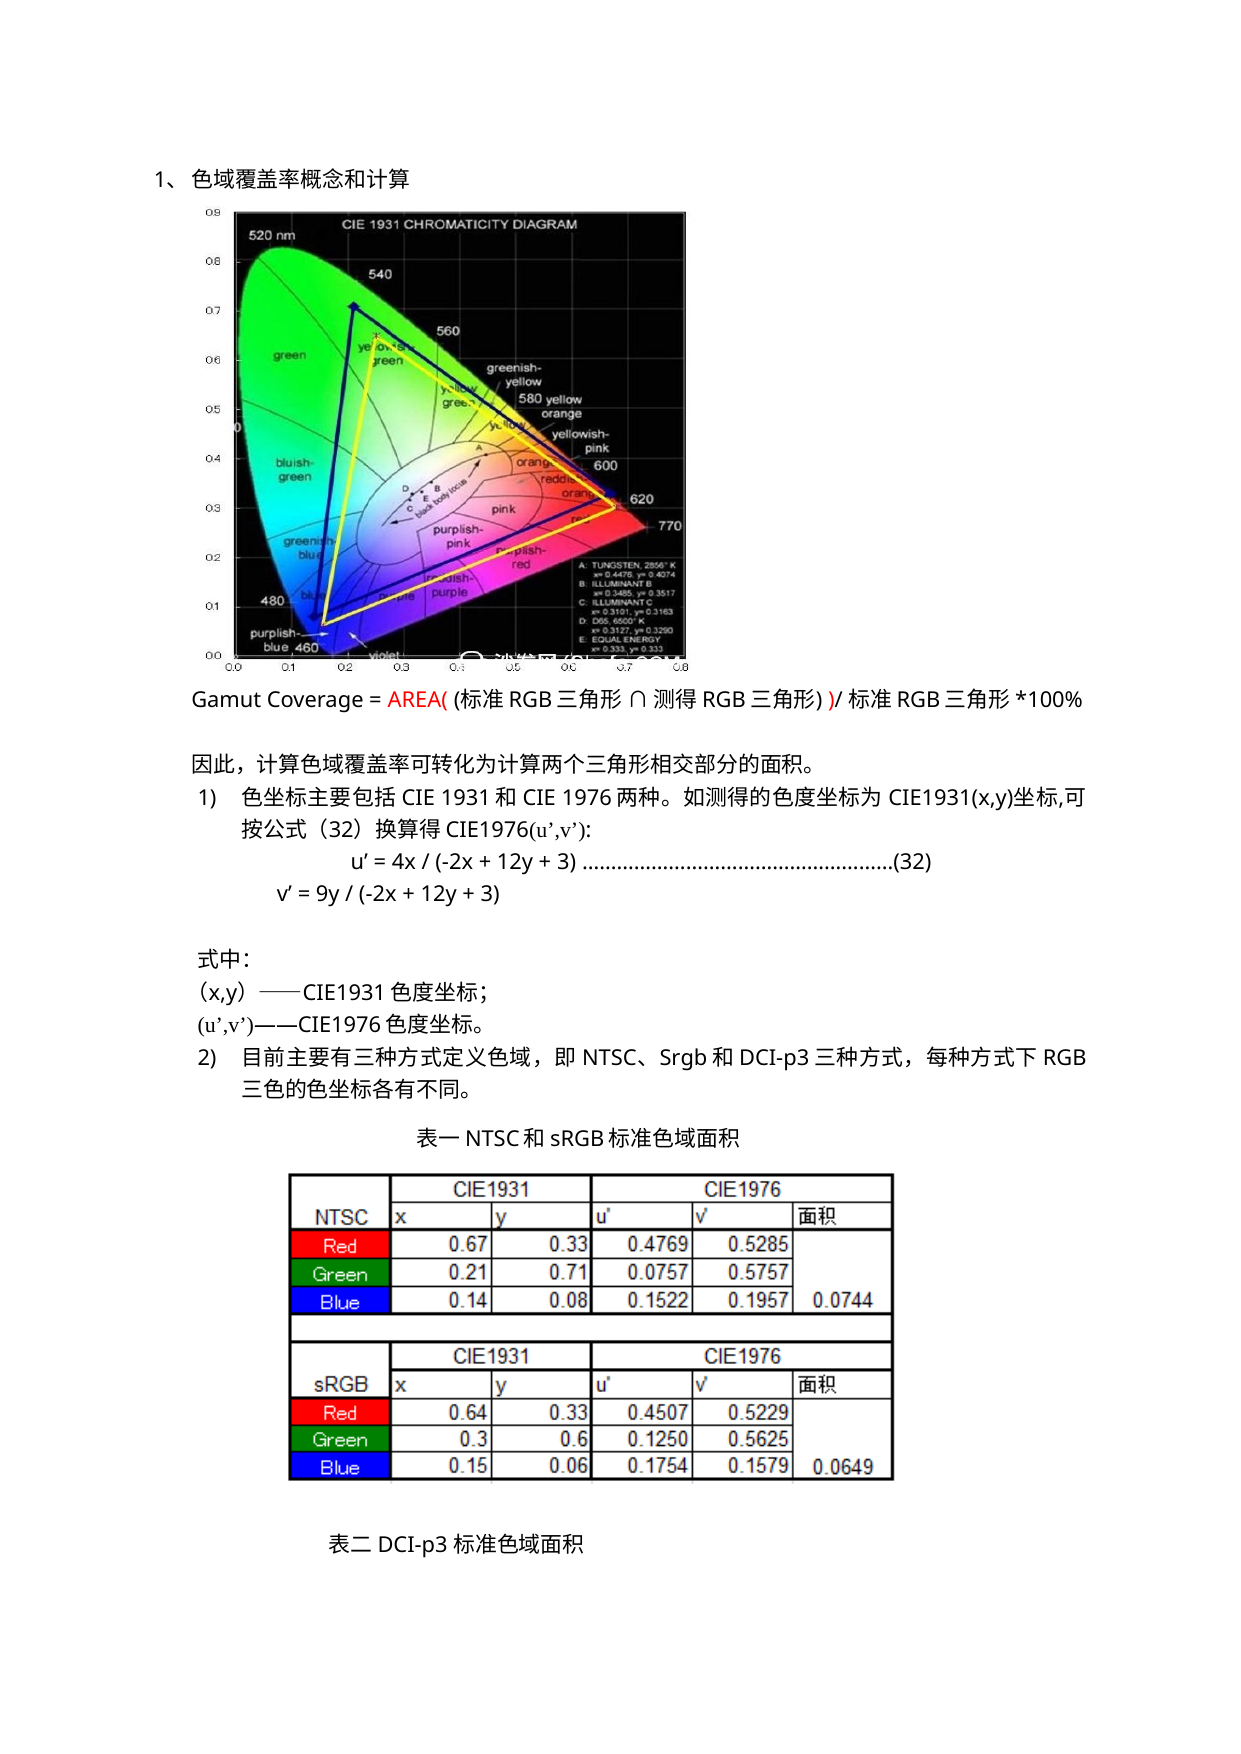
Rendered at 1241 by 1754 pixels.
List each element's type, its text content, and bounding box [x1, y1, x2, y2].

picture [284, 1169, 899, 1484]
picture [191, 194, 702, 682]
text (u’,v’)――CIE1976色度坐标。 [153, 1007, 1087, 1039]
list Gamut Coverage = AREA( (标准RGB三角形 ∩ 测得RGB三角形) )/ 标准RGB三角形 *100% [191, 682, 1087, 714]
list 色坐标主要包括CIE 1931和CIE 1976两种。如测得的色度坐标为CIE1931(x,y)坐标,可按公式（32）换算得CIE1976(u’,v’): [197, 779, 1087, 844]
text 表二 DCI-p3 标准色域面积 [241, 1527, 1087, 1559]
text v’ = 9y / (-2x + 12y + 3) [153, 877, 1087, 909]
list 目前主要有三种方式定义色域，即NTSC、Srgb和DCI-p3三种方式，每种方式下RGB三色的色坐标各有不同。 [197, 1039, 1087, 1104]
list 色域覆盖率概念和计算 [153, 162, 1087, 194]
text （x,y）――CIE1931色度坐标； [153, 974, 1087, 1007]
text u’ = 4x / (-2x + 12y + 3) ………………………………………………(32) [153, 844, 1087, 877]
list 因此，计算色域覆盖率可转化为计算两个三角形相交部分的面积。 [191, 747, 1087, 779]
text 表一 NTSC和sRGB标准色域面积 [241, 1121, 1087, 1153]
text 式中： [153, 942, 1087, 974]
